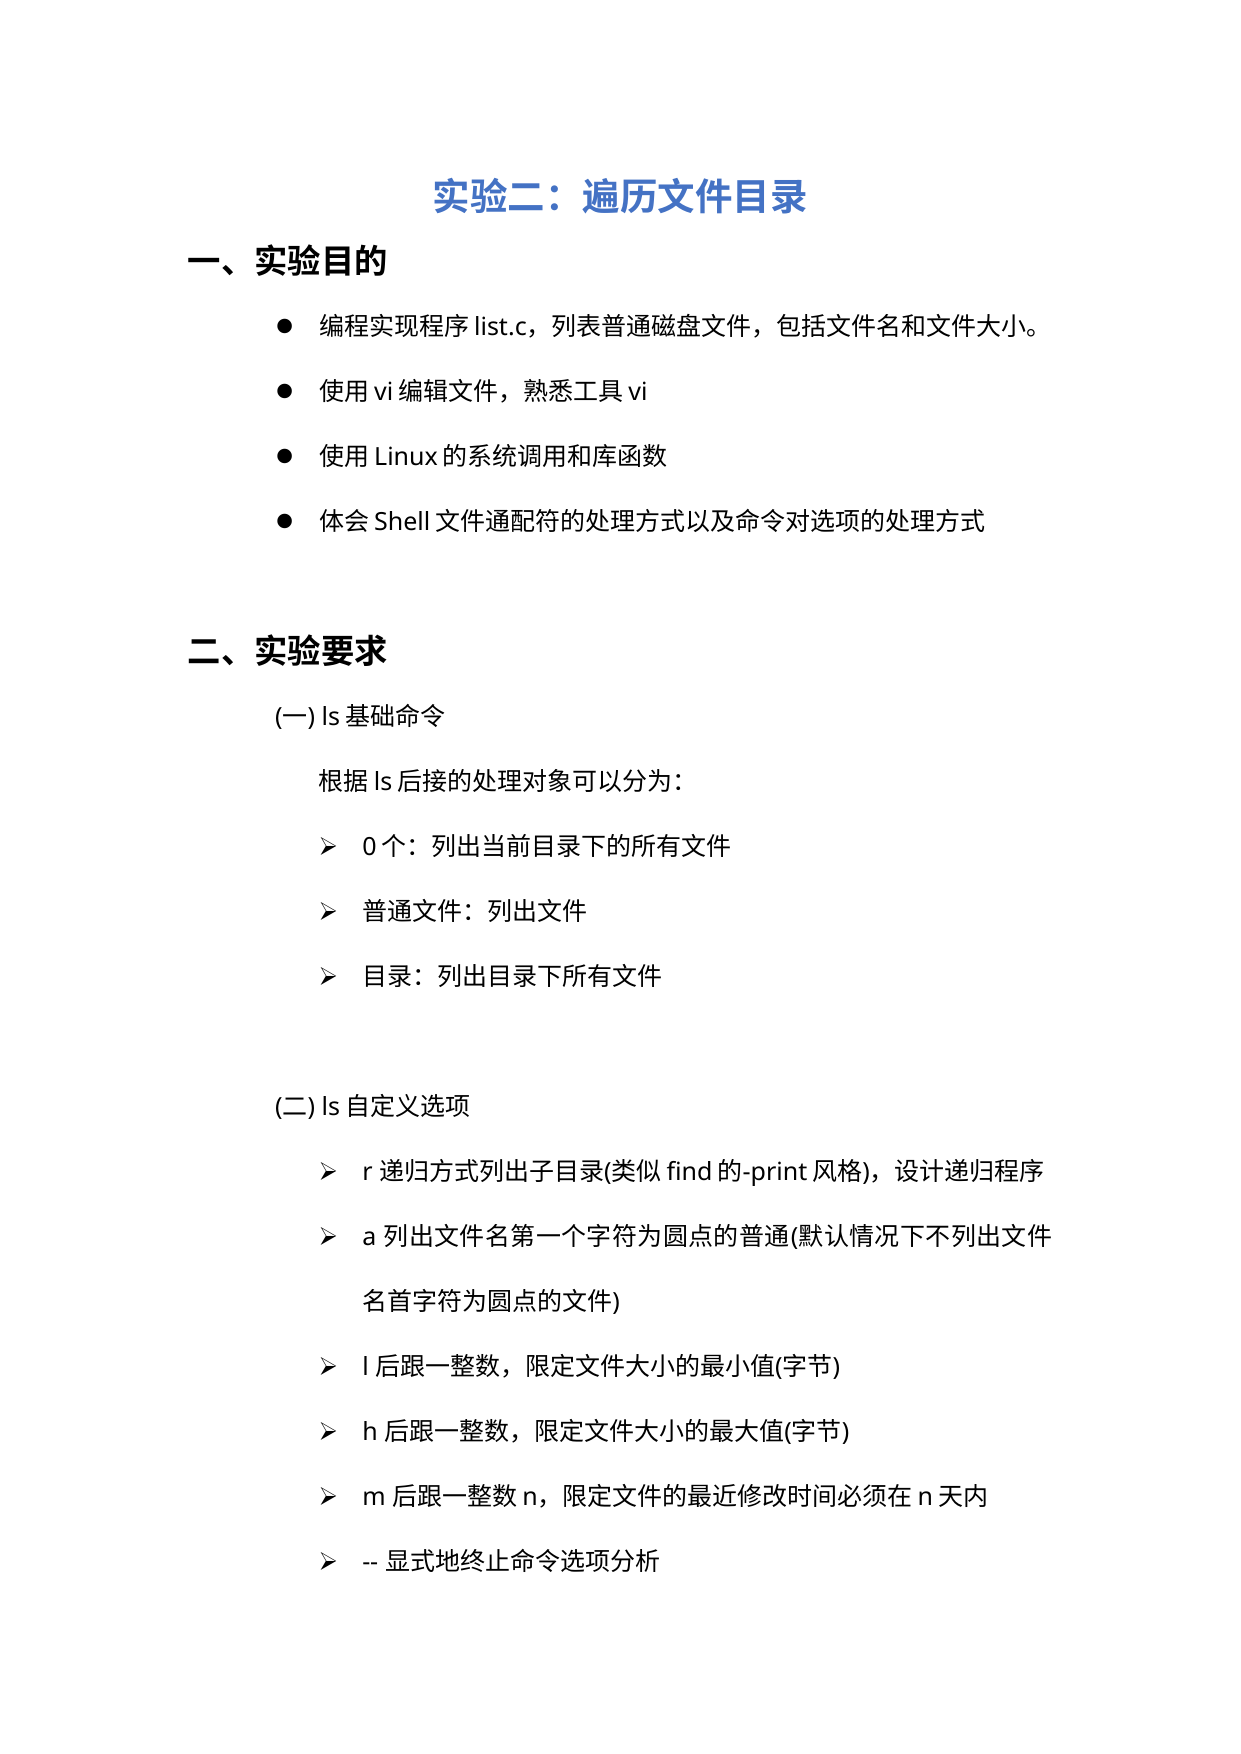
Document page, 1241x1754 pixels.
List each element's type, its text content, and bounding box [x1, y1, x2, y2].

text (一) ls基础命令 [187, 682, 1053, 747]
list 普通文件：列出文件 [318, 877, 1053, 942]
text 二、实验要求 [187, 617, 1053, 682]
list r 递归方式列出子目录(类似find的-print风格)，设计递归程序 [318, 1137, 1053, 1202]
list m 后跟一整数n，限定文件的最近修改时间必须在n天内 [318, 1462, 1053, 1527]
list 编程实现程序list.c，列表普通磁盘文件，包括文件名和文件大小。 [275, 292, 1053, 357]
text 根据ls后接的处理对象可以分为： [187, 747, 1053, 812]
list -- 显式地终止命令选项分析 [318, 1527, 1053, 1592]
text 一、实验目的 [187, 227, 1053, 292]
list a 列出文件名第一个字符为圆点的普通(默认情况下不列出文件名首字符为圆点的文件) [318, 1202, 1053, 1332]
list h 后跟一整数，限定文件大小的最大值(字节) [318, 1397, 1053, 1462]
text (二) ls自定义选项 [275, 1072, 1053, 1137]
list 目录：列出目录下所有文件 [318, 942, 1053, 1007]
text 实验二：遍历文件目录 [187, 162, 1053, 227]
list 使用Linux的系统调用和库函数 [275, 422, 1053, 487]
list 0个：列出当前目录下的所有文件 [318, 812, 1053, 877]
list 体会Shell文件通配符的处理方式以及命令对选项的处理方式 [275, 487, 1053, 552]
list 使用vi编辑文件，熟悉工具vi [275, 357, 1053, 422]
list l 后跟一整数，限定文件大小的最小值(字节) [318, 1332, 1053, 1397]
